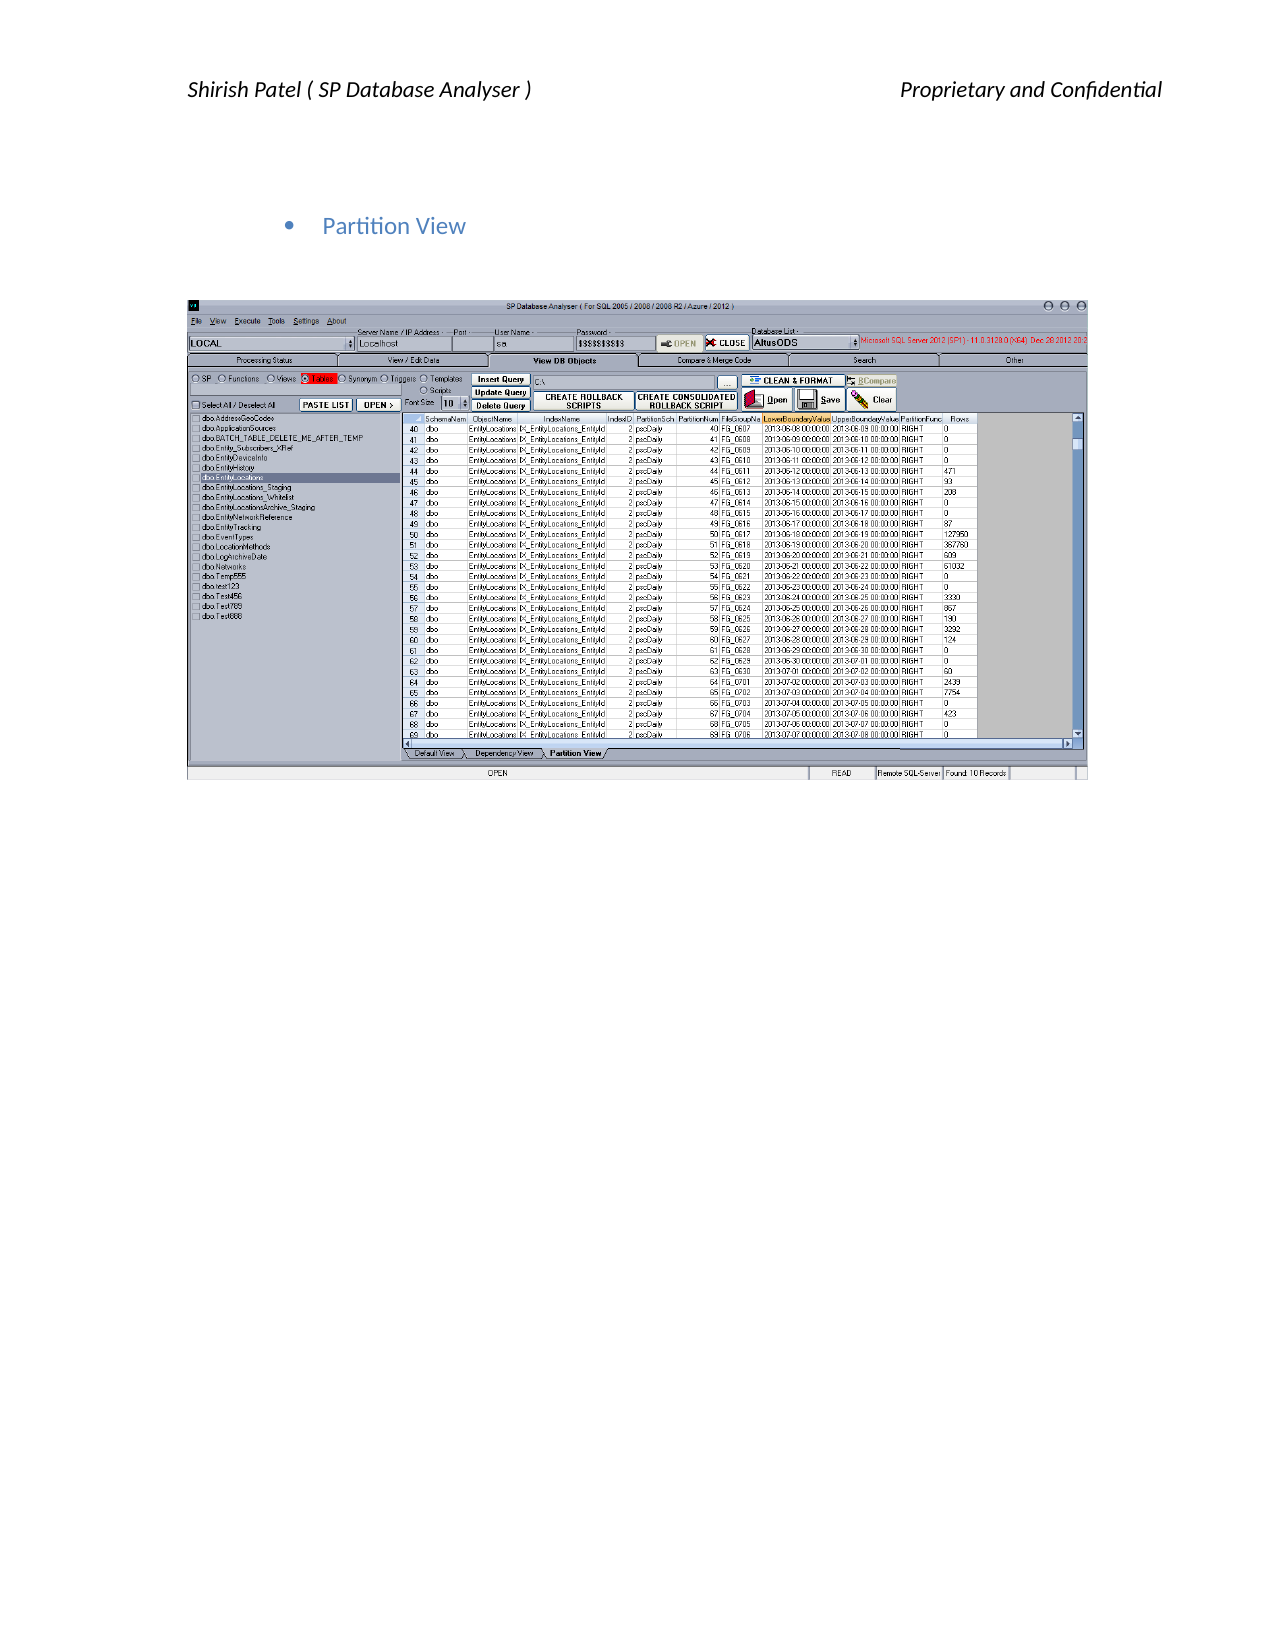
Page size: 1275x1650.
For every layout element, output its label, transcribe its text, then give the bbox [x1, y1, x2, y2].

subtitle Partition View [285, 210, 1087, 241]
picture [187, 300, 1088, 780]
